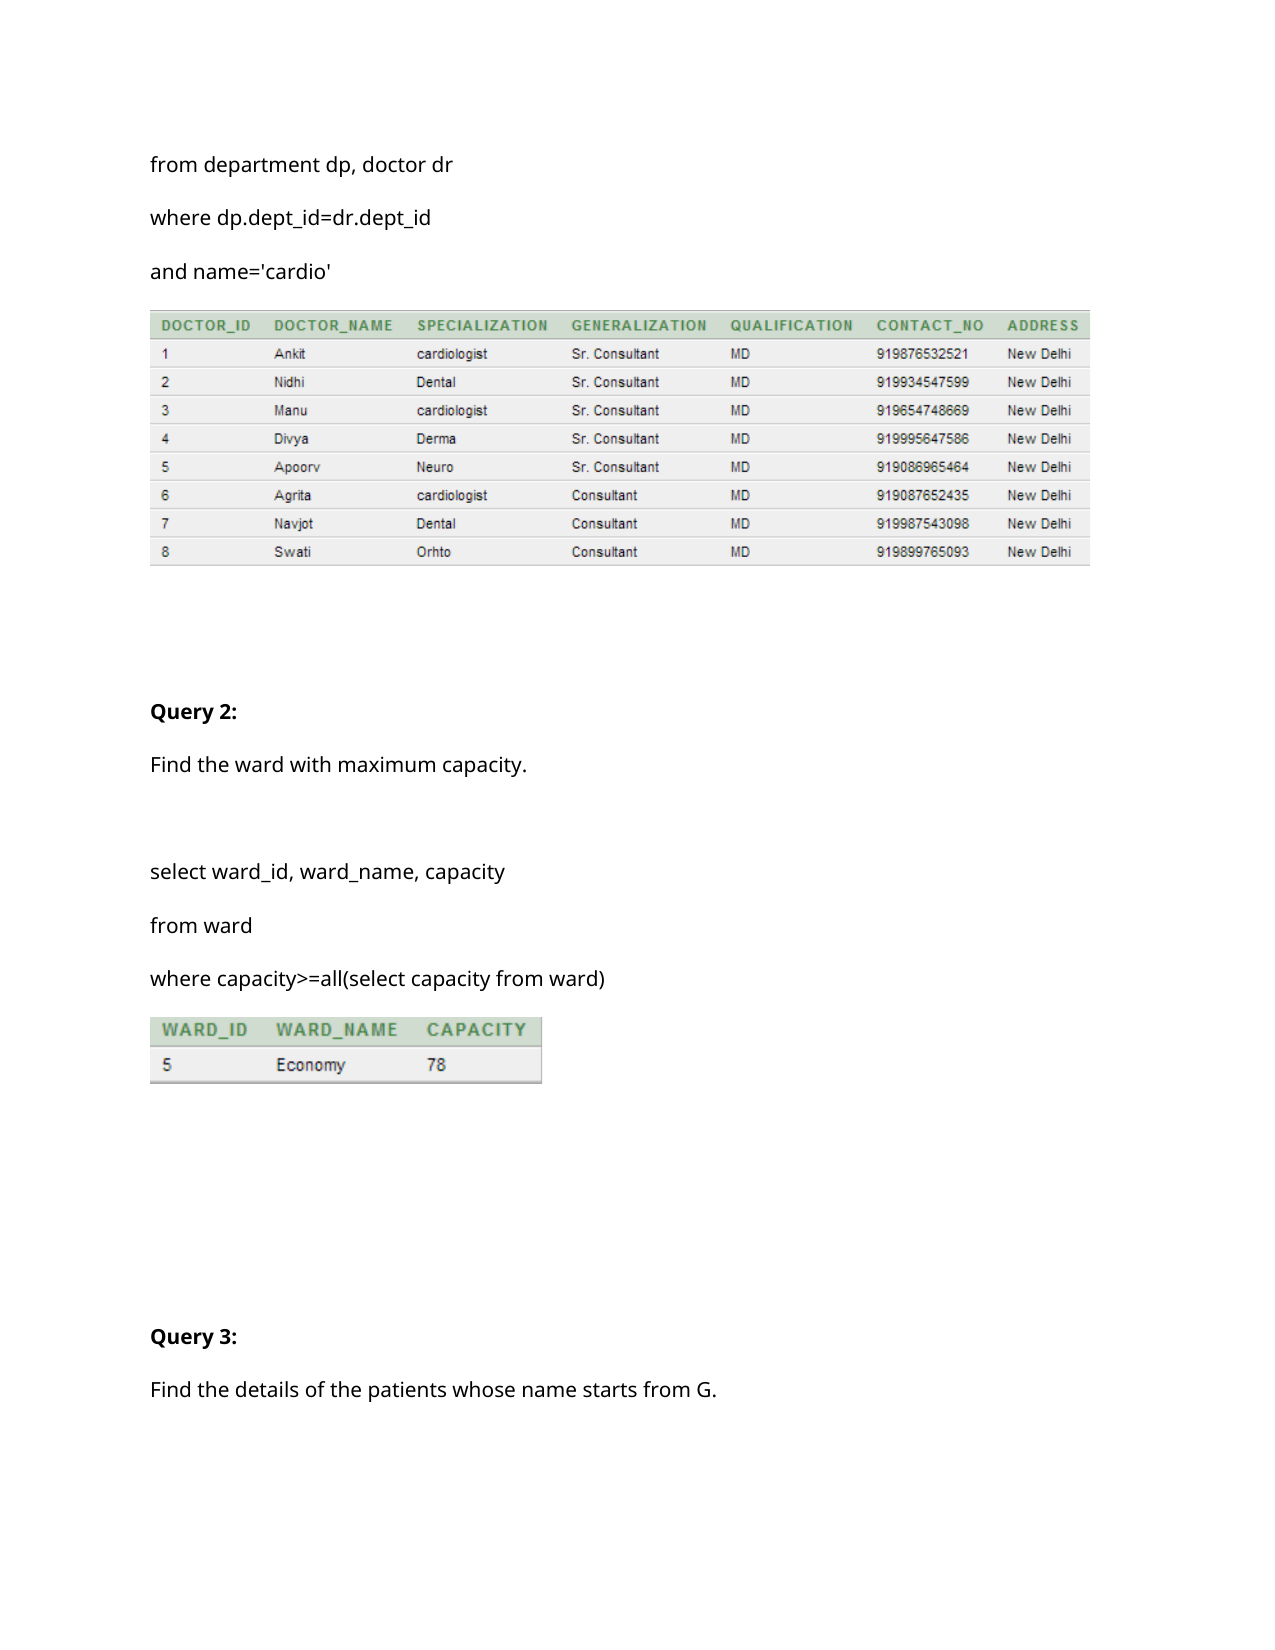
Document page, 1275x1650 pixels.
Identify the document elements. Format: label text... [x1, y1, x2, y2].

text Query 3: [150, 1322, 1125, 1351]
text where dp.dept_id=dr.dept_id [150, 203, 1125, 232]
picture [150, 310, 1091, 566]
text Find the ward with maximum capacity. [150, 751, 1125, 779]
text Query 2: [150, 697, 1125, 726]
text and name='cardio' [150, 257, 1125, 285]
text select ward_id, ward_name, capacity [150, 857, 1125, 886]
text from department dp, doctor dr [150, 150, 1125, 178]
text from ward [150, 911, 1125, 939]
text Find the details of the patients whose name starts from G. [150, 1376, 1125, 1404]
text where capacity>=all(select capacity from ward) [150, 964, 1125, 993]
picture [150, 1017, 543, 1084]
